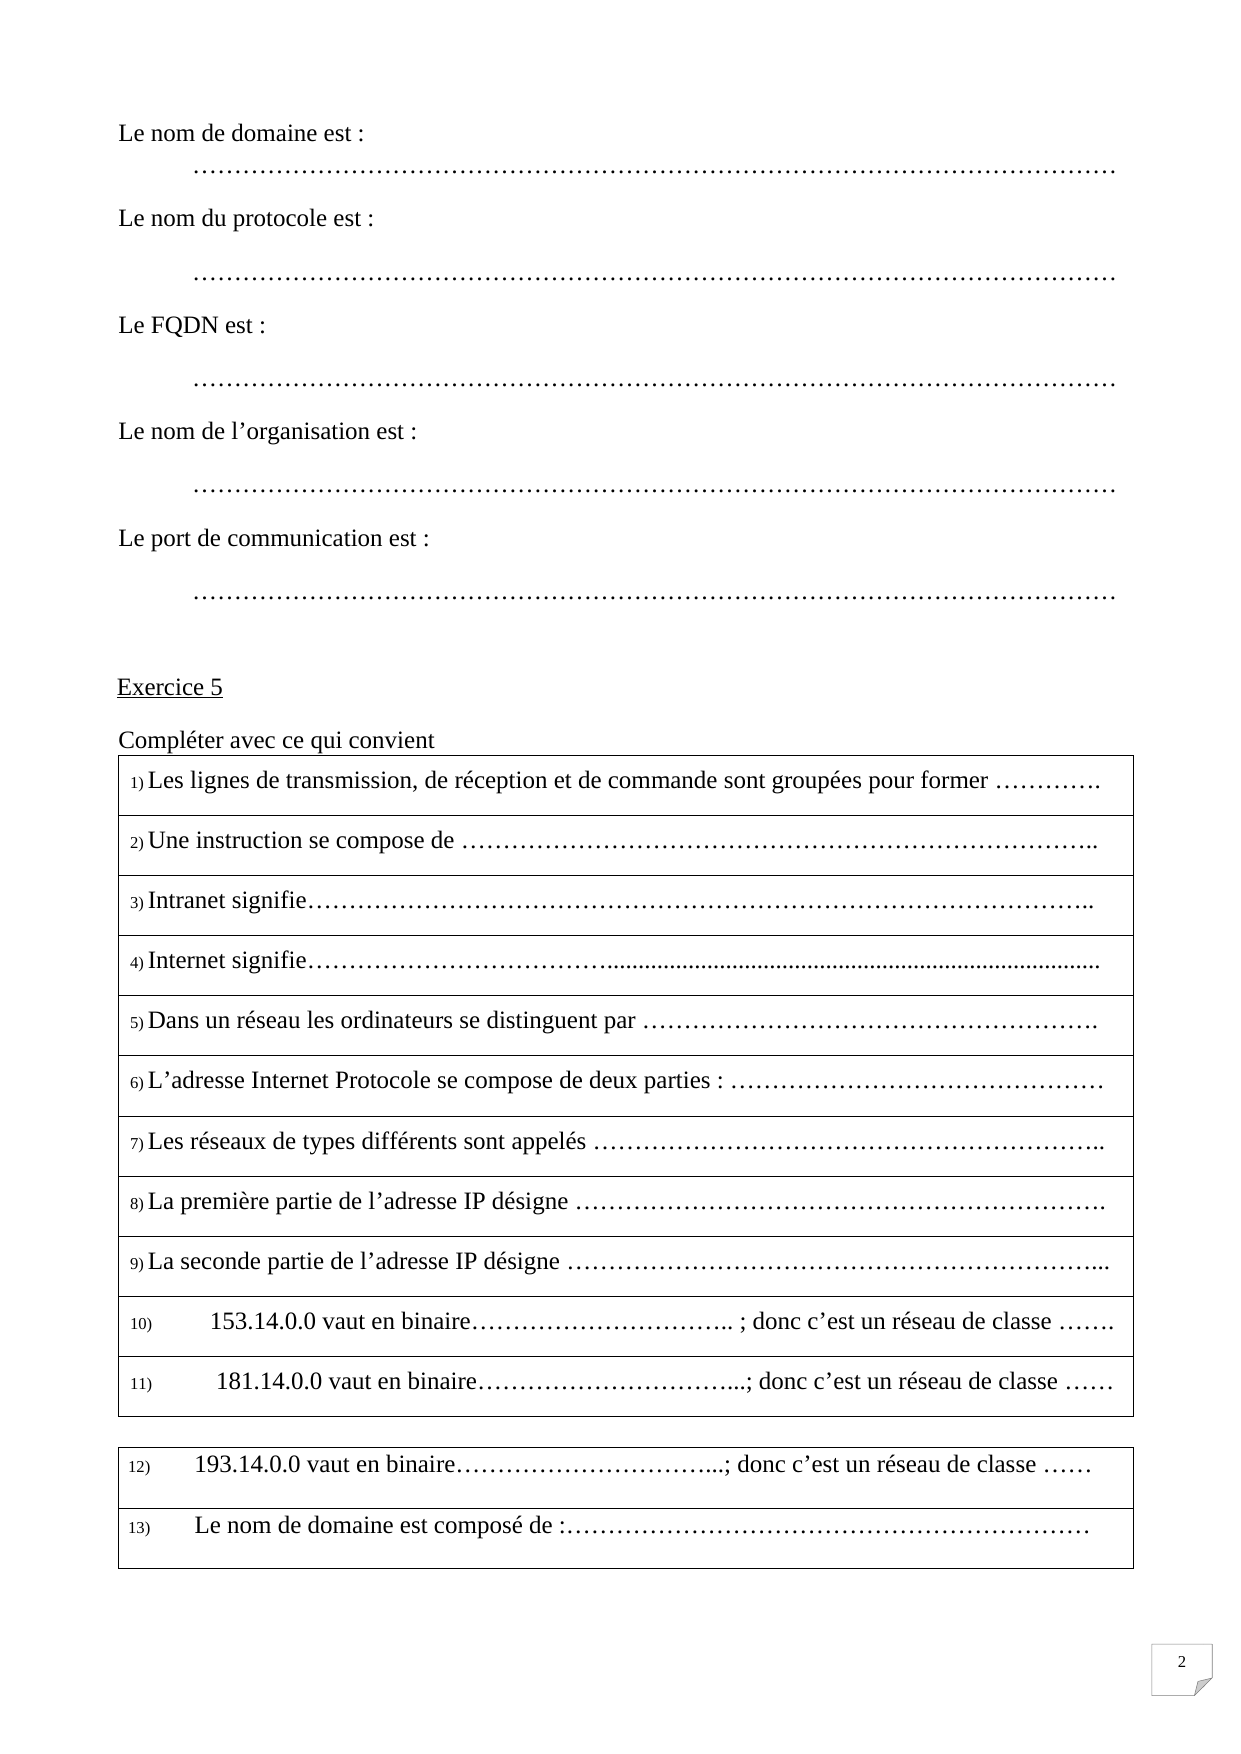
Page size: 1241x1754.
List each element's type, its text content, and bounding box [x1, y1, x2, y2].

text ………………………………………………………………………………………………… [192, 469, 1152, 498]
table_cell 6) L’adresse Internet Protocole se compose de deux parties : ……………………………………… [119, 1056, 1133, 1116]
text Le nom de l’organisation est : [118, 416, 1152, 445]
table_cell 8) La première partie de l’adresse IP désigne ………………………………………………………. [119, 1177, 1133, 1236]
table_cell 3) Intranet signifie………………………………………………………………………………….. [119, 876, 1133, 935]
text ………………………………………………………………………………………………… [192, 150, 1152, 179]
table_header 12) 193.14.0.0 vaut en binaire…………………………...; donc c’est un réseau de classe …… [119, 1448, 1133, 1507]
table_cell 9) La seconde partie de l’adresse IP désigne ………………………………………………………... [119, 1237, 1133, 1296]
text Le nom du protocole est : [118, 203, 1152, 232]
table_cell 11) 181.14.0.0 vaut en binaire…………………………...; donc c’est un réseau de classe …… [119, 1357, 1133, 1416]
text Le nom de domaine est : [118, 118, 1152, 146]
text Compléter avec ce qui convient [118, 725, 1152, 754]
table_cell 2) Une instruction se compose de ………………………………………………………………….. [119, 816, 1133, 875]
text ………………………………………………………………………………………………… [192, 257, 1152, 285]
text Le port de communication est : [118, 523, 1152, 551]
text Le FQDN est : [118, 310, 1152, 338]
text ………………………………………………………………………………………………… [192, 576, 1152, 605]
table_cell 5) Dans un réseau les ordinateurs se distinguent par ………………………………………………. [119, 996, 1133, 1055]
table_cell 10) 153.14.0.0 vaut en binaire………………………….. ; donc c’est un réseau de classe ……. [119, 1297, 1133, 1356]
table_cell 7) Les réseaux de types différents sont appelés …………………………………………………….. [119, 1117, 1133, 1176]
table_cell 13) Le nom de domaine est composé de :……………………………………………………… [119, 1509, 1133, 1567]
text Exercice 5 [117, 672, 1152, 700]
text ………………………………………………………………………………………………… [192, 363, 1152, 392]
table_cell 4) Internet signifie………………………………............................................................................... [119, 936, 1133, 995]
table_header 1) Les lignes de transmission, de réception et de commande sont groupées pour former …………. [119, 756, 1133, 815]
